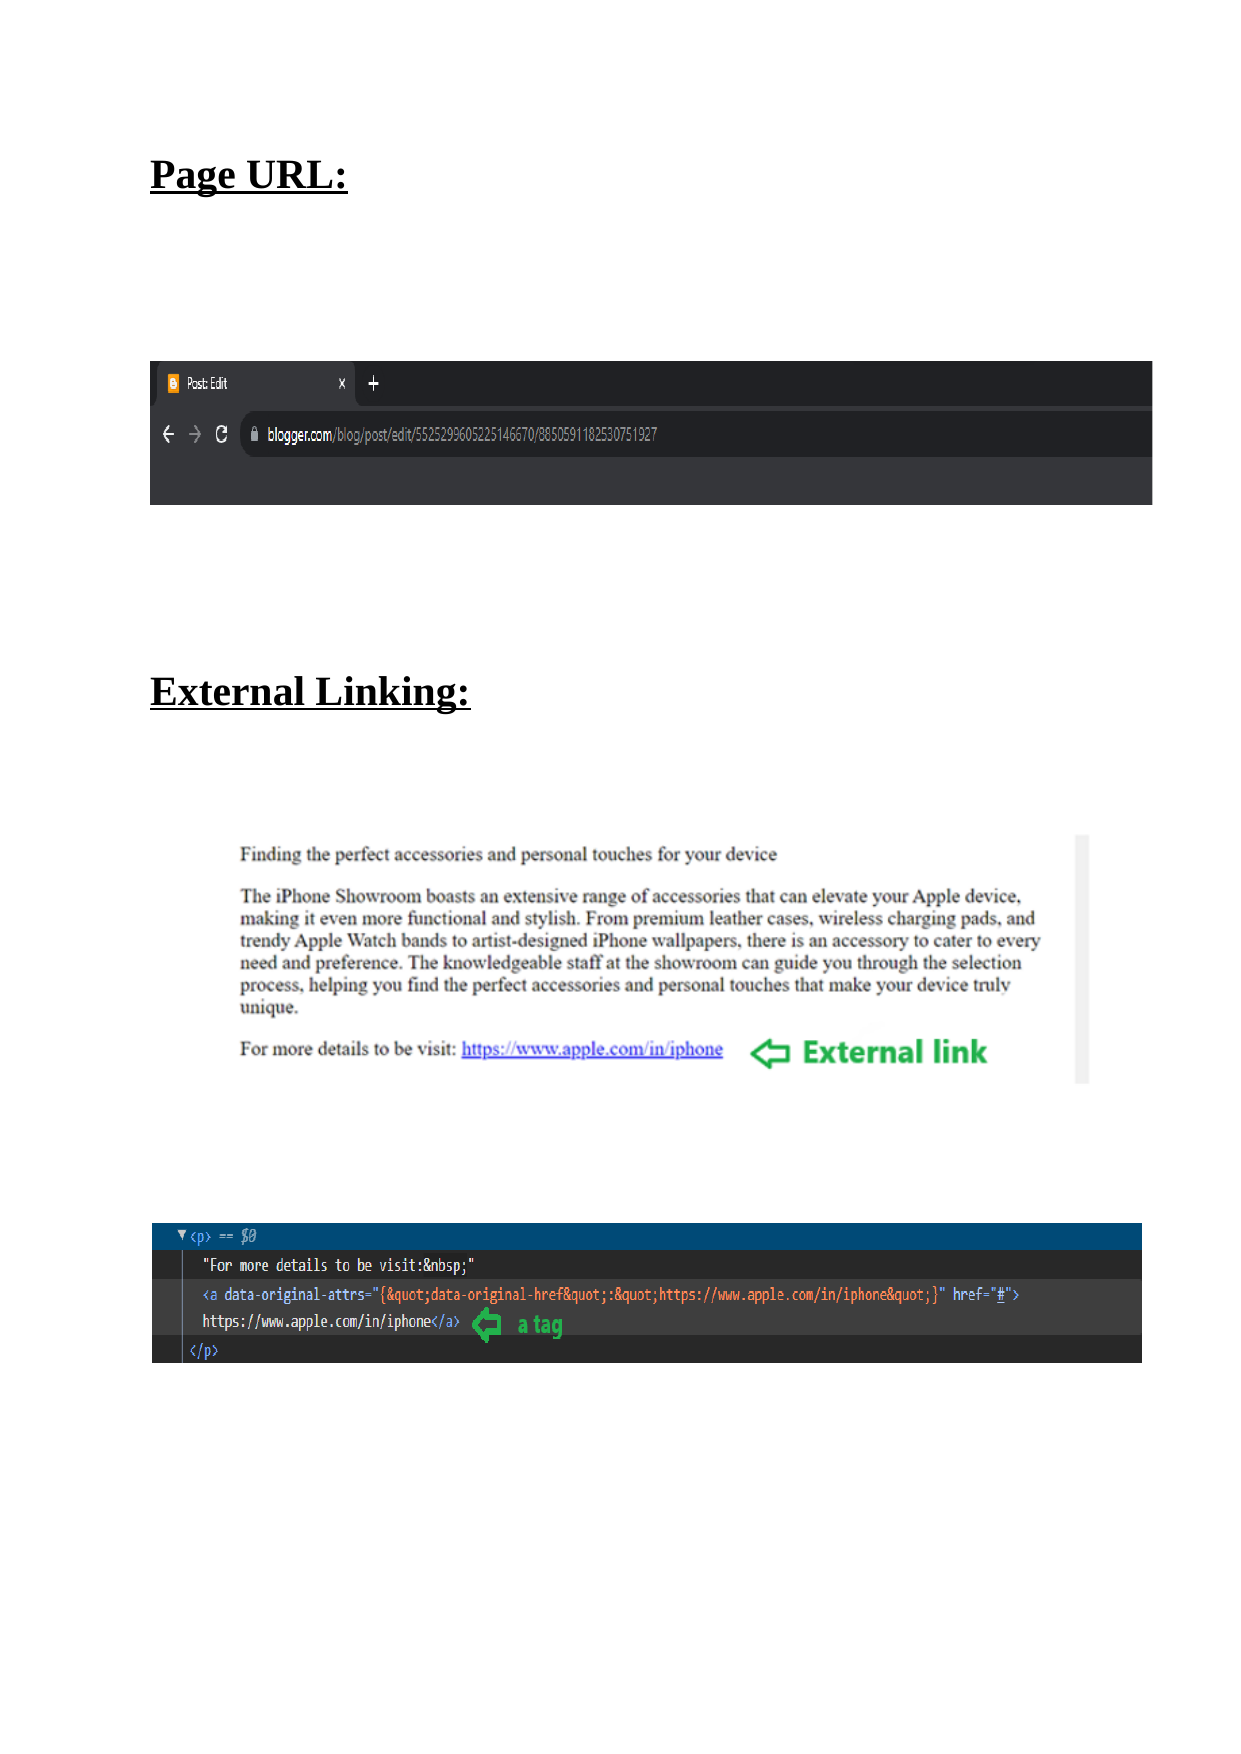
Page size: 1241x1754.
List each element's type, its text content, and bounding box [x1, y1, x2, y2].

picture [150, 806, 1091, 1134]
picture [150, 361, 1153, 505]
picture [150, 1223, 1143, 1363]
text Page URL: [150, 150, 1090, 198]
text External Linking: [150, 666, 1090, 714]
